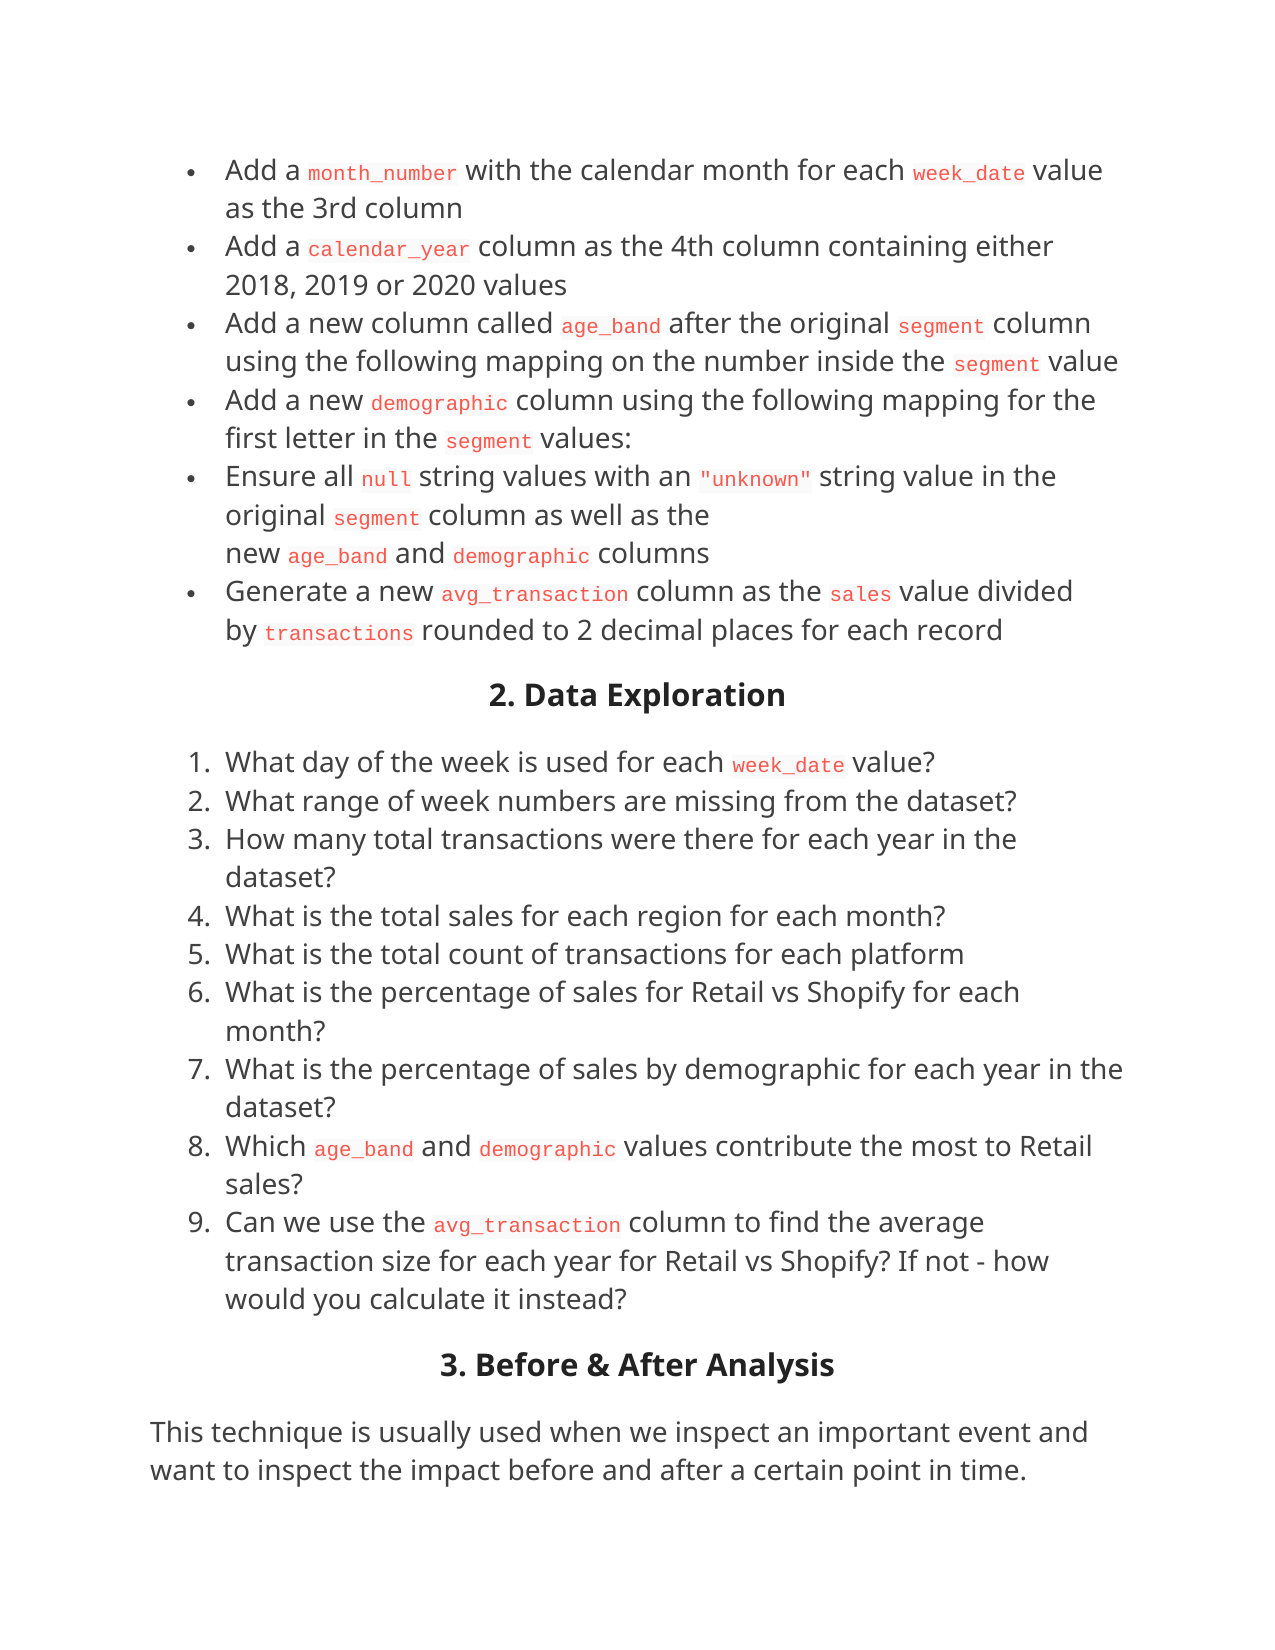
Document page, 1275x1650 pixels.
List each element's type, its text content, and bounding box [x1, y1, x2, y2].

text This technique is usually used when we inspect an important event and want to inspect the impact before and after a certain point in time. [150, 1412, 1125, 1489]
subtitle 3. Before & After Analysis [150, 1343, 1125, 1385]
list How many total transactions were there for each year in the dataset? [187, 819, 1125, 896]
list Ensure all null string values with an "unknown" string value in the original segment column as well as the new age_band and demographic columns [187, 457, 1125, 572]
list What is the total sales for each region for each month? [187, 896, 1125, 934]
list What range of week numbers are missing from the dataset? [187, 781, 1125, 819]
list What is the percentage of sales by demographic for each year in the dataset? [187, 1049, 1125, 1126]
list Add a new column called age_band after the original segment column using the following mapping on the number inside the segment value [187, 303, 1125, 380]
list Generate a new avg_transaction column as the sales value divided by transactions rounded to 2 decimal places for each record [187, 572, 1125, 648]
list Add a calendar_year column as the 4th column containing either 2018, 2019 or 2020 values [187, 227, 1125, 303]
list Add a month_number with the calendar month for each week_date value as the 3rd column [187, 150, 1125, 227]
list What day of the week is used for each week_date value? [187, 743, 1125, 781]
list Can we use the avg_transaction column to find the average transaction size for each year for Retail vs Shopify? If not - how would you calculate it instead? [187, 1203, 1125, 1318]
subtitle 2. Data Exploration [150, 673, 1125, 716]
list What is the total count of transactions for each platform [187, 934, 1125, 973]
list Add a new demographic column using the following mapping for the first letter in the segment values: [187, 380, 1125, 457]
list Which age_band and demographic values contribute the most to Retail sales? [187, 1126, 1125, 1203]
list What is the percentage of sales for Retail vs Shopify for each month? [187, 973, 1125, 1049]
